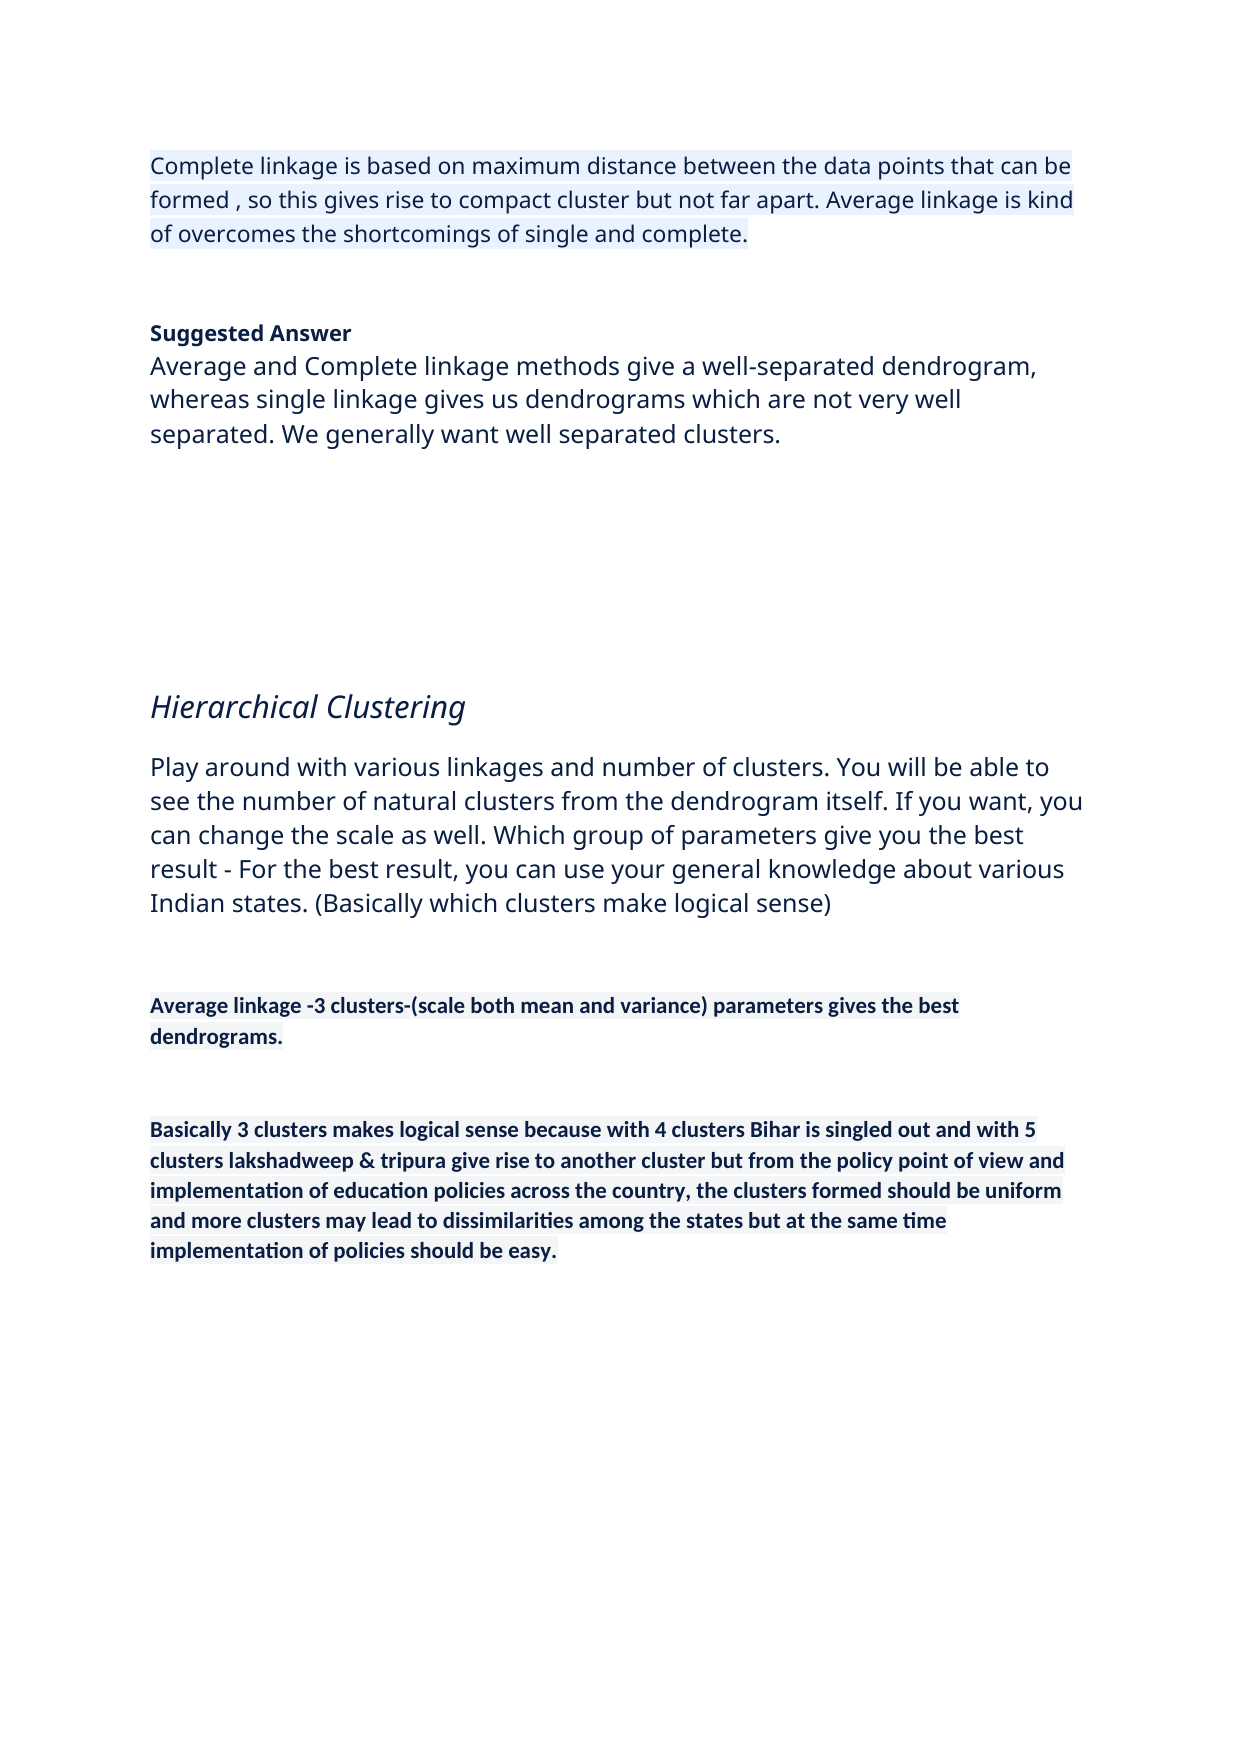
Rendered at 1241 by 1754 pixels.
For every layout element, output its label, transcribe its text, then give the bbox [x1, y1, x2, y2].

text Suggested Answer [150, 318, 1090, 348]
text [150, 150, 1090, 249]
text Average and Complete linkage methods give a well-separated dendrogram, whereas single linkage gives us dendrograms which are not very well separated. We generally want well separated clusters. [150, 348, 1090, 450]
text Basically 3 clusters makes logical sense because with 4 clusters Bihar is singled out and with 5 clusters lakshadweep & tripura give rise to another cluster but from the policy point of view and implementation of education policies across the country, the clusters formed should be uniform and more clusters may lead to dissimilarities among the states but at the same time implementation of policies should be easy. [150, 1116, 1090, 1264]
text Average linkage -3 clusters-(scale both mean and variance) parameters gives the best dendrograms. [150, 992, 1090, 1050]
subtitle Hierarchical Clustering [150, 685, 1090, 727]
text Play around with various linkages and number of clusters. You will be able to see the number of natural clusters from the dendrogram itself. If you want, you can change the scale as well. Which group of parameters give you the best result - For the best result, you can use your general knowledge about various Indian states. (Basically which clusters make logical sense) [150, 749, 1090, 920]
